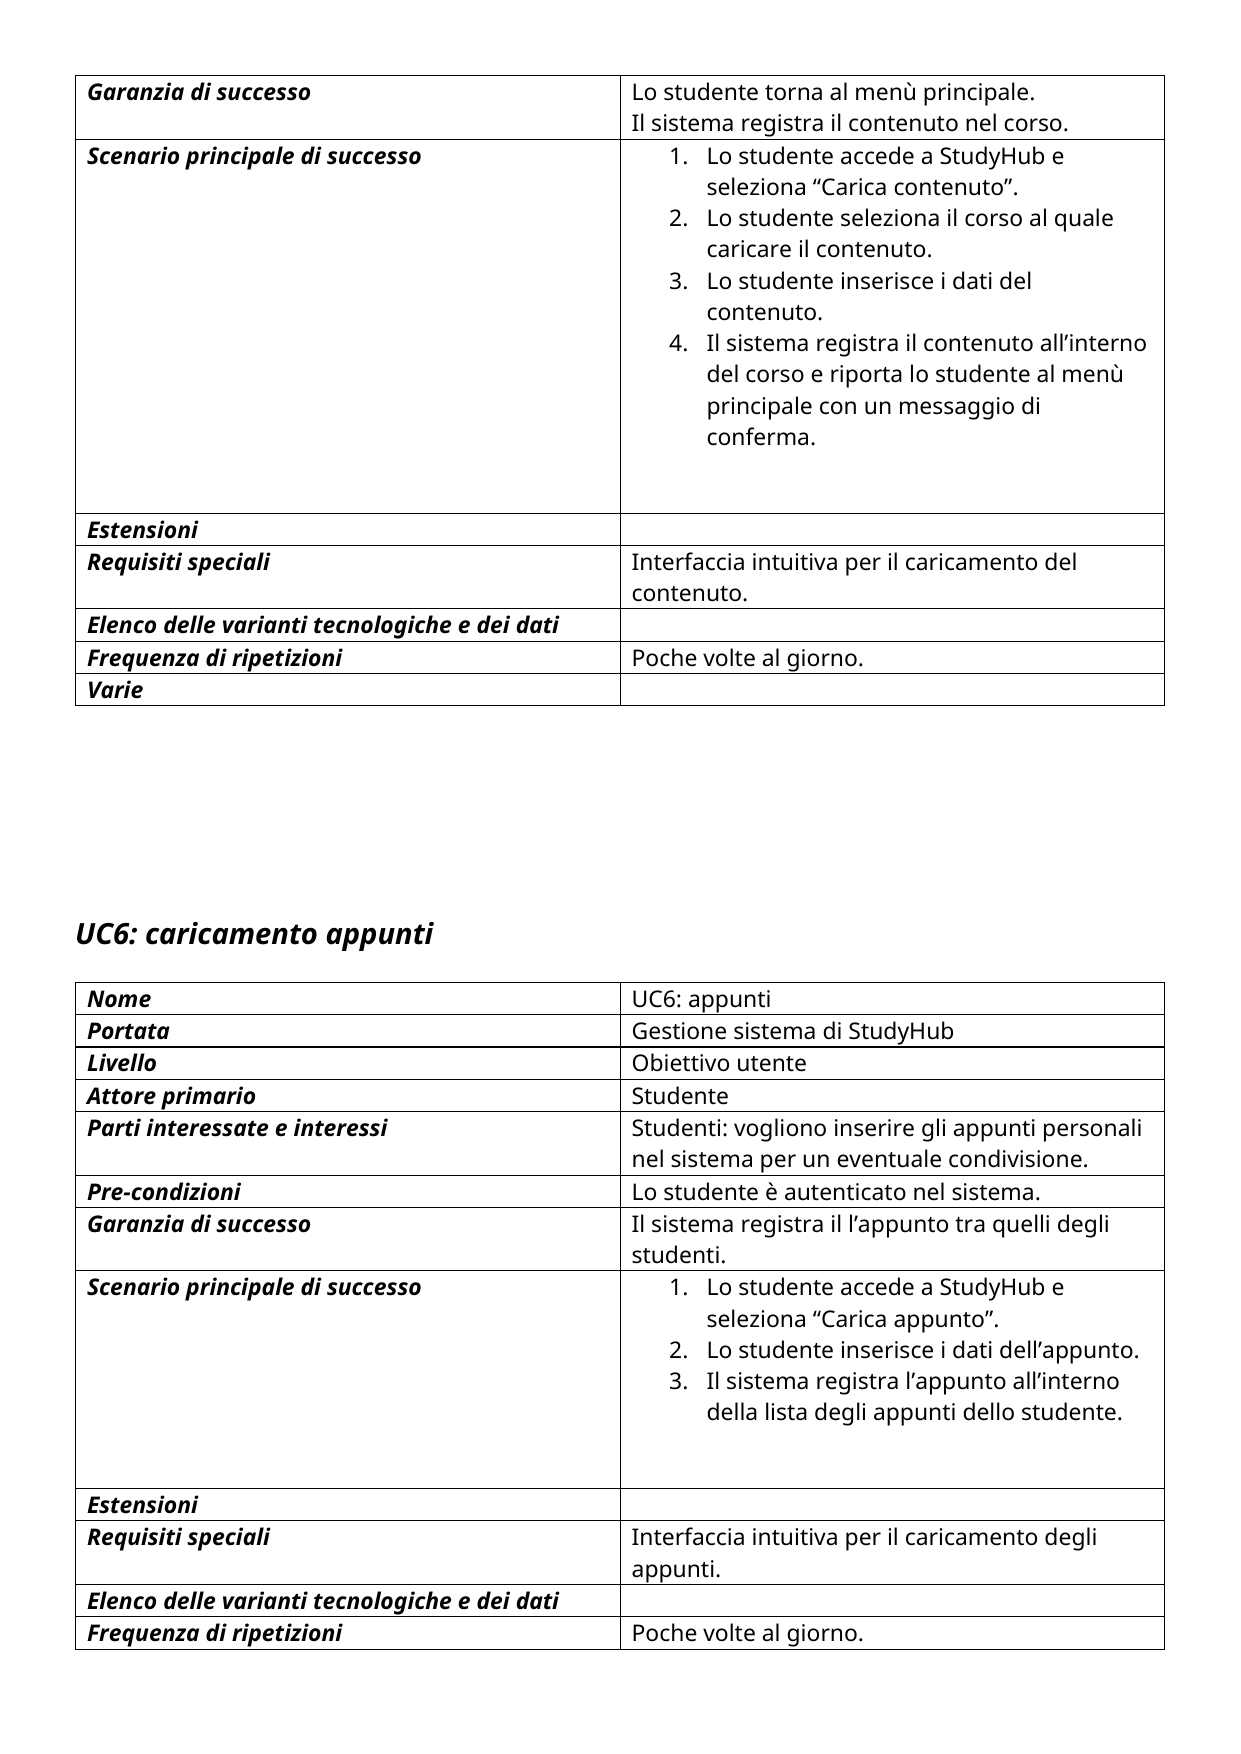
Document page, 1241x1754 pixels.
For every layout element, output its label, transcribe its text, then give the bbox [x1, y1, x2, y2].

table_cell Parti interessate e interessi [76, 1112, 620, 1174]
table_cell Lo studente accede a StudyHub e seleziona “Carica contenuto”. Lo studente seleziona il corso al quale caricare il contenuto. Lo studente inserisce i dati del contenuto. Il sistema registra il contenuto all’interno del corso e riporta lo studente al menù principale con un messaggio di conferma. [621, 140, 1164, 512]
table_cell [1153, 514, 1164, 545]
table_cell Lo studente torna al menù principale. Il sistema registra il contenuto nel corso. [621, 76, 1164, 138]
table_cell Elenco delle varianti tecnologiche e dei dati [76, 1585, 620, 1616]
table_cell Estensioni [76, 1489, 620, 1520]
table_cell Scenario principale di successo [76, 140, 620, 512]
table_cell [1153, 1489, 1164, 1520]
table_cell Obiettivo utente [621, 1048, 1164, 1079]
table_cell Lo studente accede a StudyHub e seleziona “Carica appunto”. Lo studente inserisce i dati dell’appunto. Il sistema registra l’appunto all’interno della lista degli appunti dello studente. [621, 1271, 1164, 1488]
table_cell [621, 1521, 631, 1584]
table_cell Lo studente è autenticato nel sistema. [621, 1176, 1164, 1207]
table_cell Varie [76, 674, 620, 705]
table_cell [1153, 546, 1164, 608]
table_cell Garanzia di successo [76, 1208, 620, 1270]
table_cell Attore primario [76, 1080, 620, 1111]
text UC6: caricamento appunti [75, 913, 1165, 953]
table_cell Studente [621, 1080, 1164, 1111]
table_cell Garanzia di successo [76, 76, 620, 138]
table_cell Poche volte al giorno. [621, 1617, 1164, 1648]
table_cell Elenco delle varianti tecnologiche e dei dati [76, 609, 620, 641]
table_cell Pre-condizioni [76, 1176, 620, 1207]
table_cell [621, 674, 1164, 705]
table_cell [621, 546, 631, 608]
table_cell [621, 1489, 706, 1520]
table_cell Frequenza di ripetizioni [76, 642, 620, 673]
table_cell Requisiti speciali [76, 1521, 620, 1584]
table_cell Gestione sistema di StudyHub [621, 1015, 1164, 1046]
table_header UC6: appunti [621, 983, 1164, 1014]
table_cell Il sistema registra il l’appunto tra quelli degli studenti. [621, 1208, 1164, 1270]
table_cell [621, 514, 706, 545]
table_cell Frequenza di ripetizioni [76, 1617, 620, 1648]
table_cell Poche volte al giorno. [621, 642, 1164, 673]
table_cell Portata [76, 1015, 620, 1046]
table_cell Livello [76, 1048, 620, 1079]
table_cell [621, 1585, 1164, 1616]
table_cell [621, 609, 1164, 641]
table_cell Studenti: vogliono inserire gli appunti personali nel sistema per un eventuale condivisione. [621, 1112, 1164, 1174]
table_header Nome [76, 983, 620, 1014]
table_cell Requisiti speciali [76, 546, 620, 608]
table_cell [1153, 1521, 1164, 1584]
table_cell Estensioni [76, 514, 620, 545]
table_cell Scenario principale di successo [76, 1271, 620, 1488]
